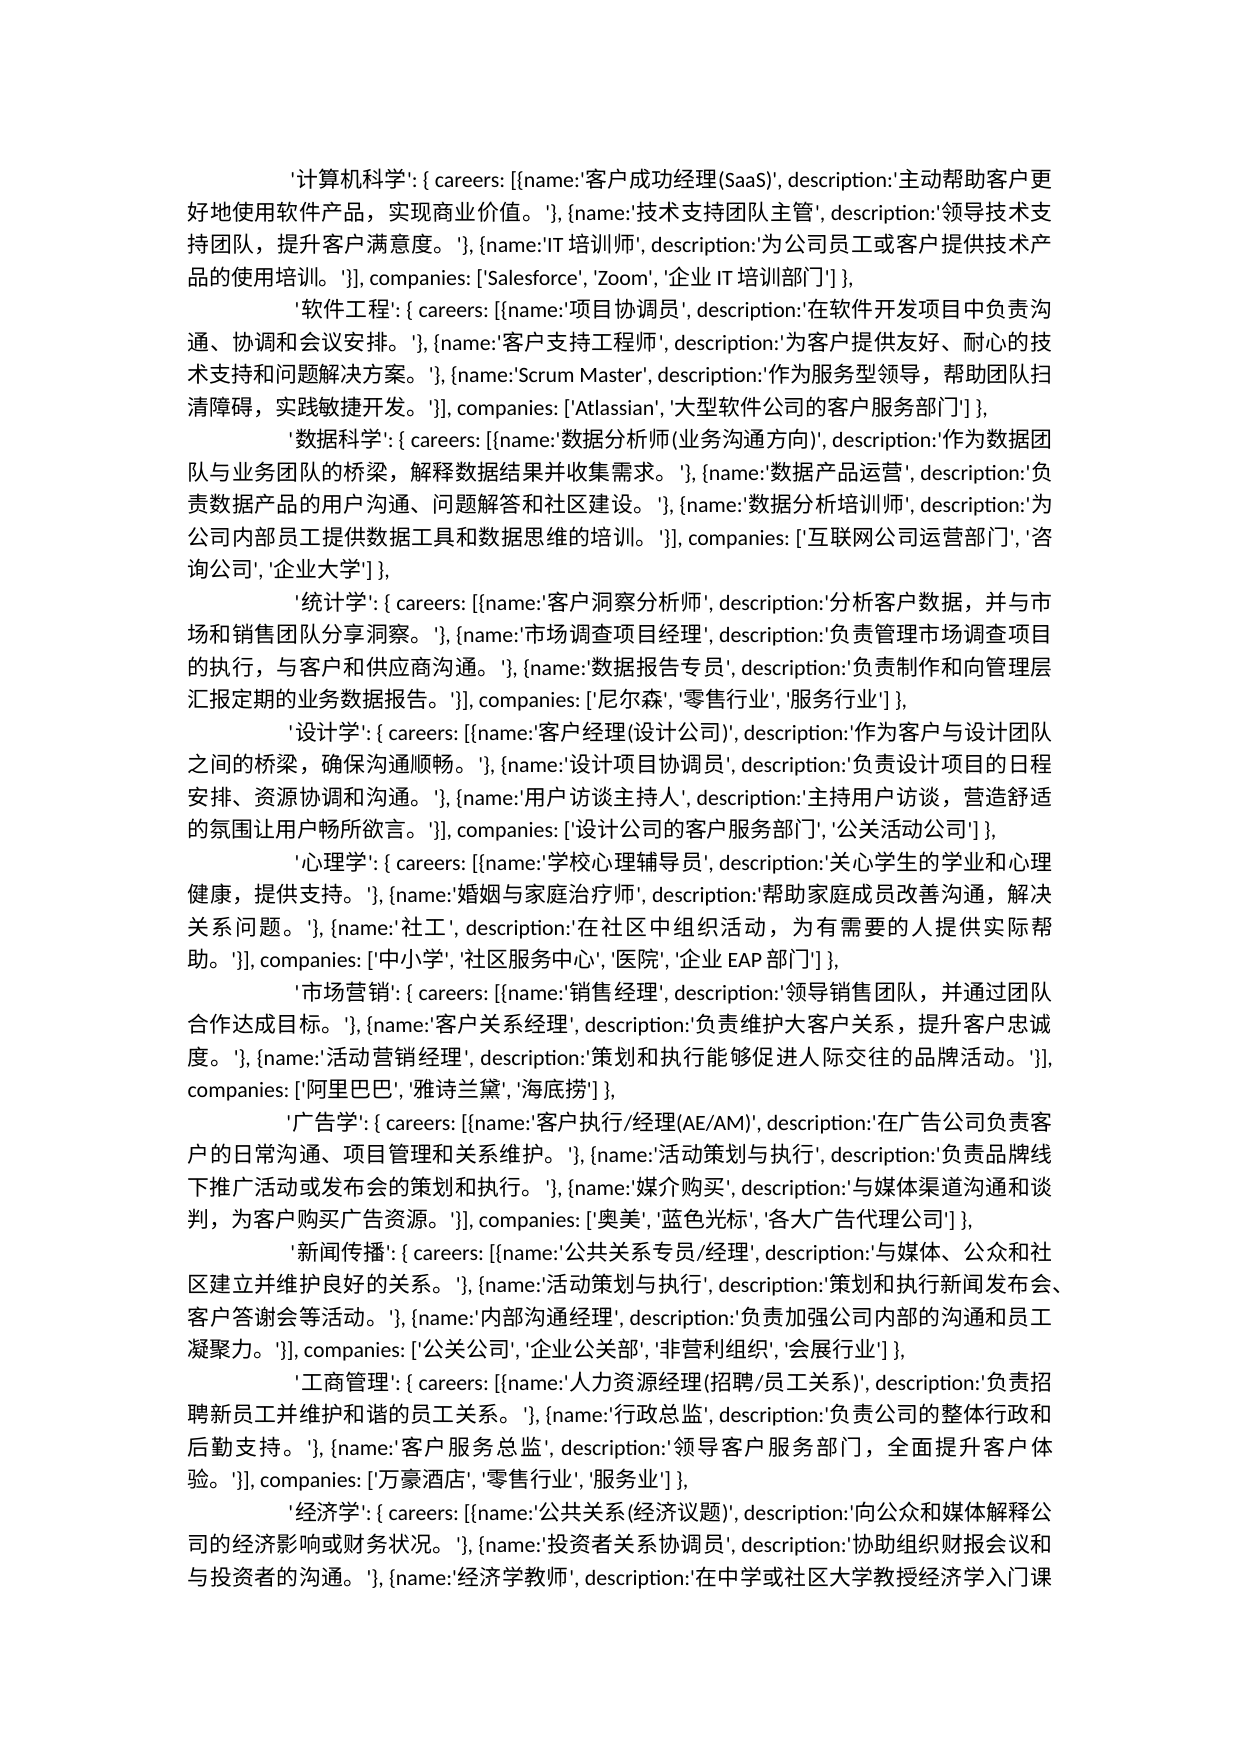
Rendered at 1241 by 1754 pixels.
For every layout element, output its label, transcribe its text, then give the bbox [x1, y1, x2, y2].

text '工商管理': { careers: [{name:'人力资源经理(招聘/员工关系)', description:'负责招聘新员工并维护和谐的员工关系。'}, {name:'行政总监', description:'负责公司的整体行政和后勤支持。'}, {name:'客户服务总监', description:'领导客户服务部门，全面提升客户体验。'}], companies: ['万豪酒店', '零售行业', '服务业'] }, [187, 1364, 1053, 1494]
text '设计学': { careers: [{name:'客户经理(设计公司)', description:'作为客户与设计团队之间的桥梁，确保沟通顺畅。'}, {name:'设计项目协调员', description:'负责设计项目的日程安排、资源协调和沟通。'}, {name:'用户访谈主持人', description:'主持用户访谈，营造舒适的氛围让用户畅所欲言。'}], companies: ['设计公司的客户服务部门', '公关活动公司'] }, [187, 714, 1053, 844]
text '市场营销': { careers: [{name:'销售经理', description:'领导销售团队，并通过团队合作达成目标。'}, {name:'客户关系经理', description:'负责维护大客户关系，提升客户忠诚度。'}, {name:'活动营销经理', description:'策划和执行能够促进人际交往的品牌活动。'}], companies: ['阿里巴巴', '雅诗兰黛', '海底捞'] }, [187, 974, 1053, 1104]
text '心理学': { careers: [{name:'学校心理辅导员', description:'关心学生的学业和心理健康，提供支持。'}, {name:'婚姻与家庭治疗师', description:'帮助家庭成员改善沟通，解决关系问题。'}, {name:'社工', description:'在社区中组织活动，为有需要的人提供实际帮助。'}], companies: ['中小学', '社区服务中心', '医院', '企业EAP部门'] }, [187, 844, 1053, 974]
text '广告学': { careers: [{name:'客户执行/经理(AE/AM)', description:'在广告公司负责客户的日常沟通、项目管理和关系维护。'}, {name:'活动策划与执行', description:'负责品牌线下推广活动或发布会的策划和执行。'}, {name:'媒介购买', description:'与媒体渠道沟通和谈判，为客户购买广告资源。'}], companies: ['奥美', '蓝色光标', '各大广告代理公司'] }, [187, 1104, 1053, 1234]
text '软件工程': { careers: [{name:'项目协调员', description:'在软件开发项目中负责沟通、协调和会议安排。'}, {name:'客户支持工程师', description:'为客户提供友好、耐心的技术支持和问题解决方案。'}, {name:'Scrum Master', description:'作为服务型领导，帮助团队扫清障碍，实践敏捷开发。'}], companies: ['Atlassian', '大型软件公司的客户服务部门'] }, [187, 292, 1053, 422]
text '统计学': { careers: [{name:'客户洞察分析师', description:'分析客户数据，并与市场和销售团队分享洞察。'}, {name:'市场调查项目经理', description:'负责管理市场调查项目的执行，与客户和供应商沟通。'}, {name:'数据报告专员', description:'负责制作和向管理层汇报定期的业务数据报告。'}], companies: ['尼尔森', '零售行业', '服务行业'] }, [187, 584, 1053, 714]
text '新闻传播': { careers: [{name:'公共关系专员/经理', description:'与媒体、公众和社区建立并维护良好的关系。'}, {name:'活动策划与执行', description:'策划和执行新闻发布会、客户答谢会等活动。'}, {name:'内部沟通经理', description:'负责加强公司内部的沟通和员工凝聚力。'}], companies: ['公关公司', '企业公关部', '非营利组织', '会展行业'] }, [187, 1234, 1053, 1364]
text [187, 1494, 1053, 1592]
text '计算机科学': { careers: [{name:'客户成功经理(SaaS)', description:'主动帮助客户更好地使用软件产品，实现商业价值。'}, {name:'技术支持团队主管', description:'领导技术支持团队，提升客户满意度。'}, {name:'IT培训师', description:'为公司员工或客户提供技术产品的使用培训。'}], companies: ['Salesforce', 'Zoom', '企业IT培训部门'] }, [187, 162, 1053, 292]
text '数据科学': { careers: [{name:'数据分析师(业务沟通方向)', description:'作为数据团队与业务团队的桥梁，解释数据结果并收集需求。'}, {name:'数据产品运营', description:'负责数据产品的用户沟通、问题解答和社区建设。'}, {name:'数据分析培训师', description:'为公司内部员工提供数据工具和数据思维的培训。'}], companies: ['互联网公司运营部门', '咨询公司', '企业大学'] }, [187, 422, 1053, 584]
